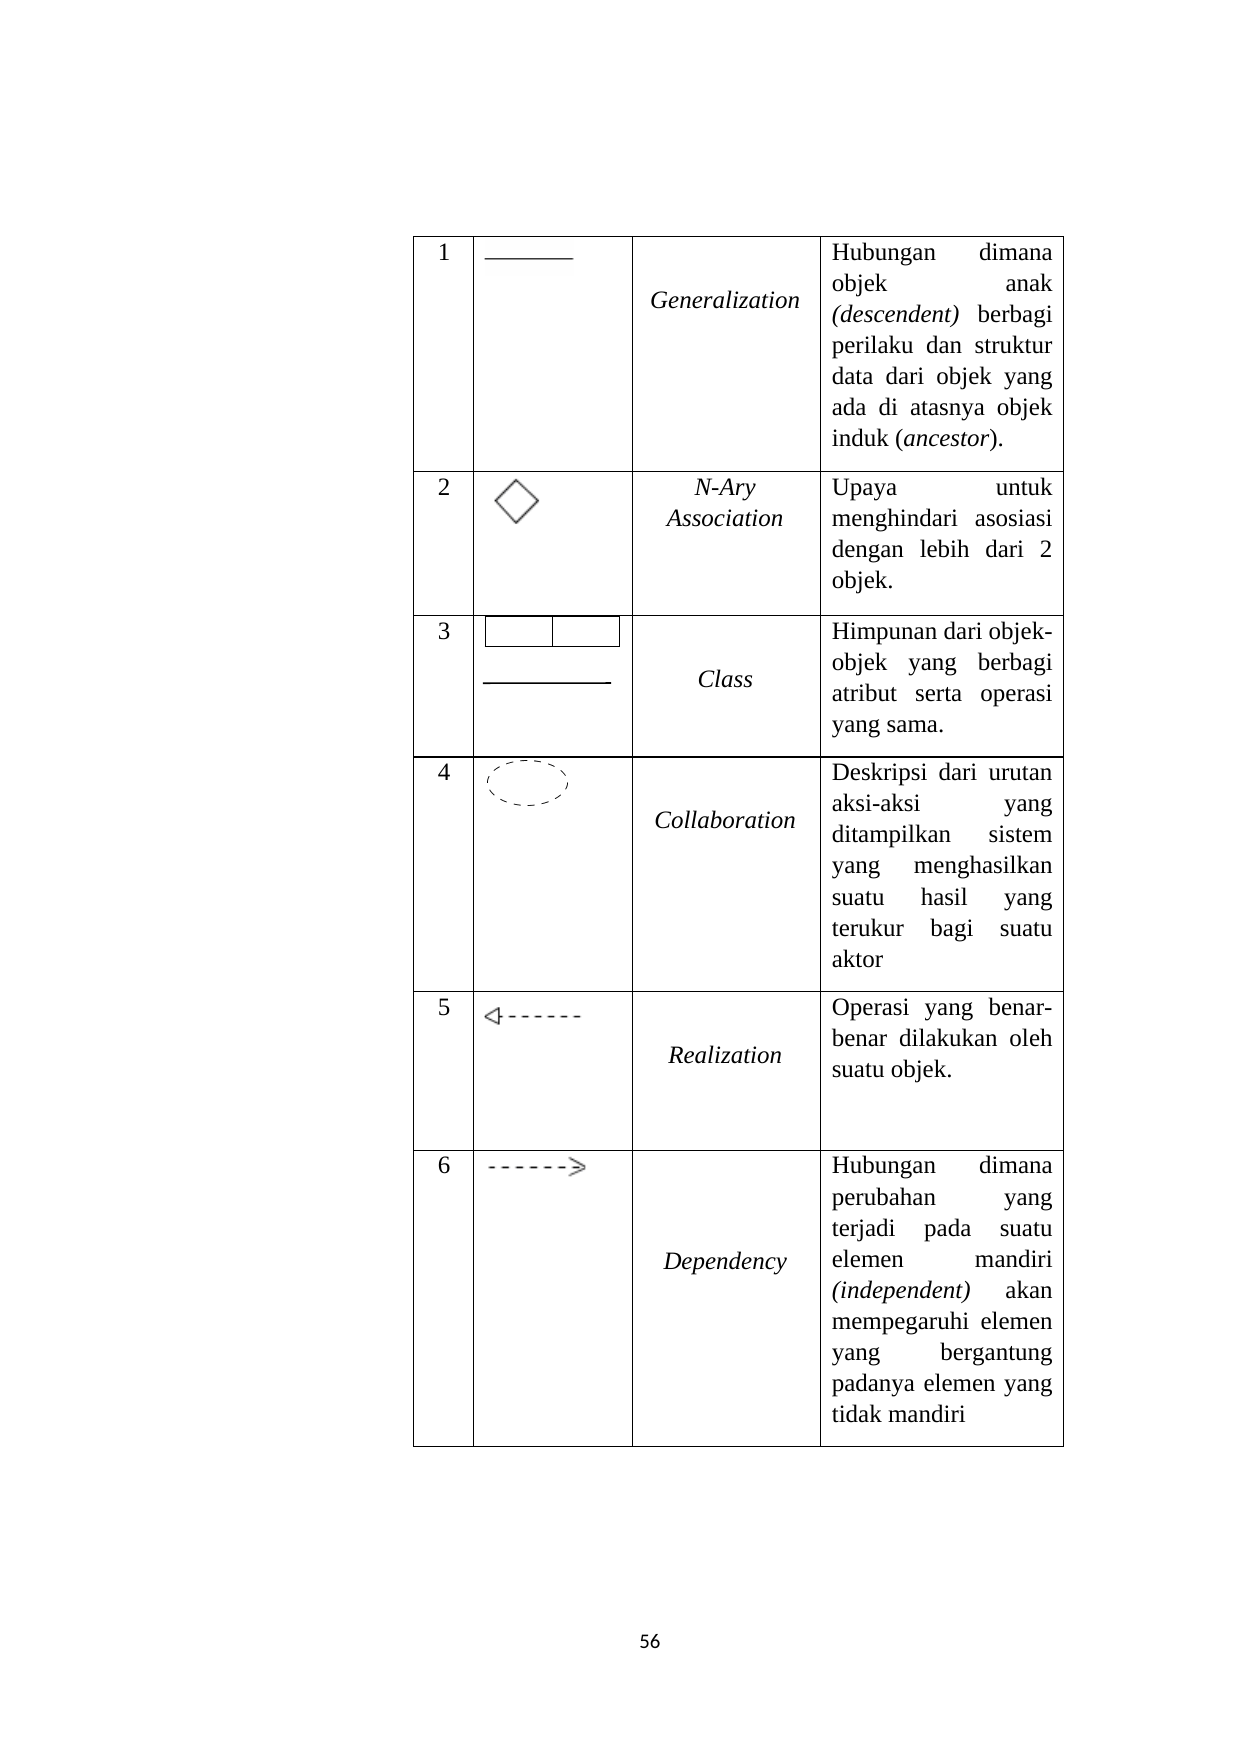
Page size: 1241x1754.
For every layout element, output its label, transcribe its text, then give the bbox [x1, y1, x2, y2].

table_cell [474, 472, 632, 615]
table_cell [474, 616, 632, 756]
table_cell Upaya untuk menghindari asosiasi dengan lebih dari 2 objek. [821, 472, 1063, 615]
table_cell [474, 1151, 632, 1446]
table_cell [474, 237, 632, 471]
table_cell Realization [633, 992, 820, 1149]
table_cell 5 [414, 992, 473, 1149]
table_cell Dependency [633, 1151, 820, 1446]
table_cell [474, 758, 632, 991]
table_cell N-Ary Association [633, 472, 820, 615]
picture [484, 993, 586, 1045]
table_cell 2 [414, 472, 473, 615]
table_cell 3 [414, 616, 473, 756]
table_cell [474, 992, 632, 1149]
table_cell Operasi yang benar-benar dilakukan oleh suatu objek. [821, 992, 1063, 1149]
table_cell Generalization [633, 237, 820, 471]
table_cell 4 [414, 758, 473, 991]
table_cell Deskripsi dari urutan aksi-aksi yang ditampilkan sistem yang menghasilkan suatu hasil yang terukur bagi suatu aktor [821, 758, 1063, 991]
picture [484, 1151, 586, 1186]
picture [484, 473, 547, 532]
table_cell Class [633, 616, 820, 756]
table_cell 1 [414, 237, 473, 471]
picture [484, 238, 574, 276]
picture [484, 758, 571, 809]
table_cell Collaboration [633, 758, 820, 991]
table_cell 6 [414, 1151, 473, 1446]
table_cell Himpunan dari objek-objek yang berbagi atribut serta operasi yang sama. [821, 616, 1063, 756]
table_cell Hubungan dimana perubahan yang terjadi pada suatu elemen mandiri (independent) akan mempegaruhi elemen yang bergantung padanya elemen yang tidak mandiri [821, 1151, 1063, 1446]
table_cell Hubungan dimana objek anak (descendent) berbagi perilaku dan struktur data dari objek yang ada di atasnya objek induk (ancestor). [821, 237, 1063, 471]
